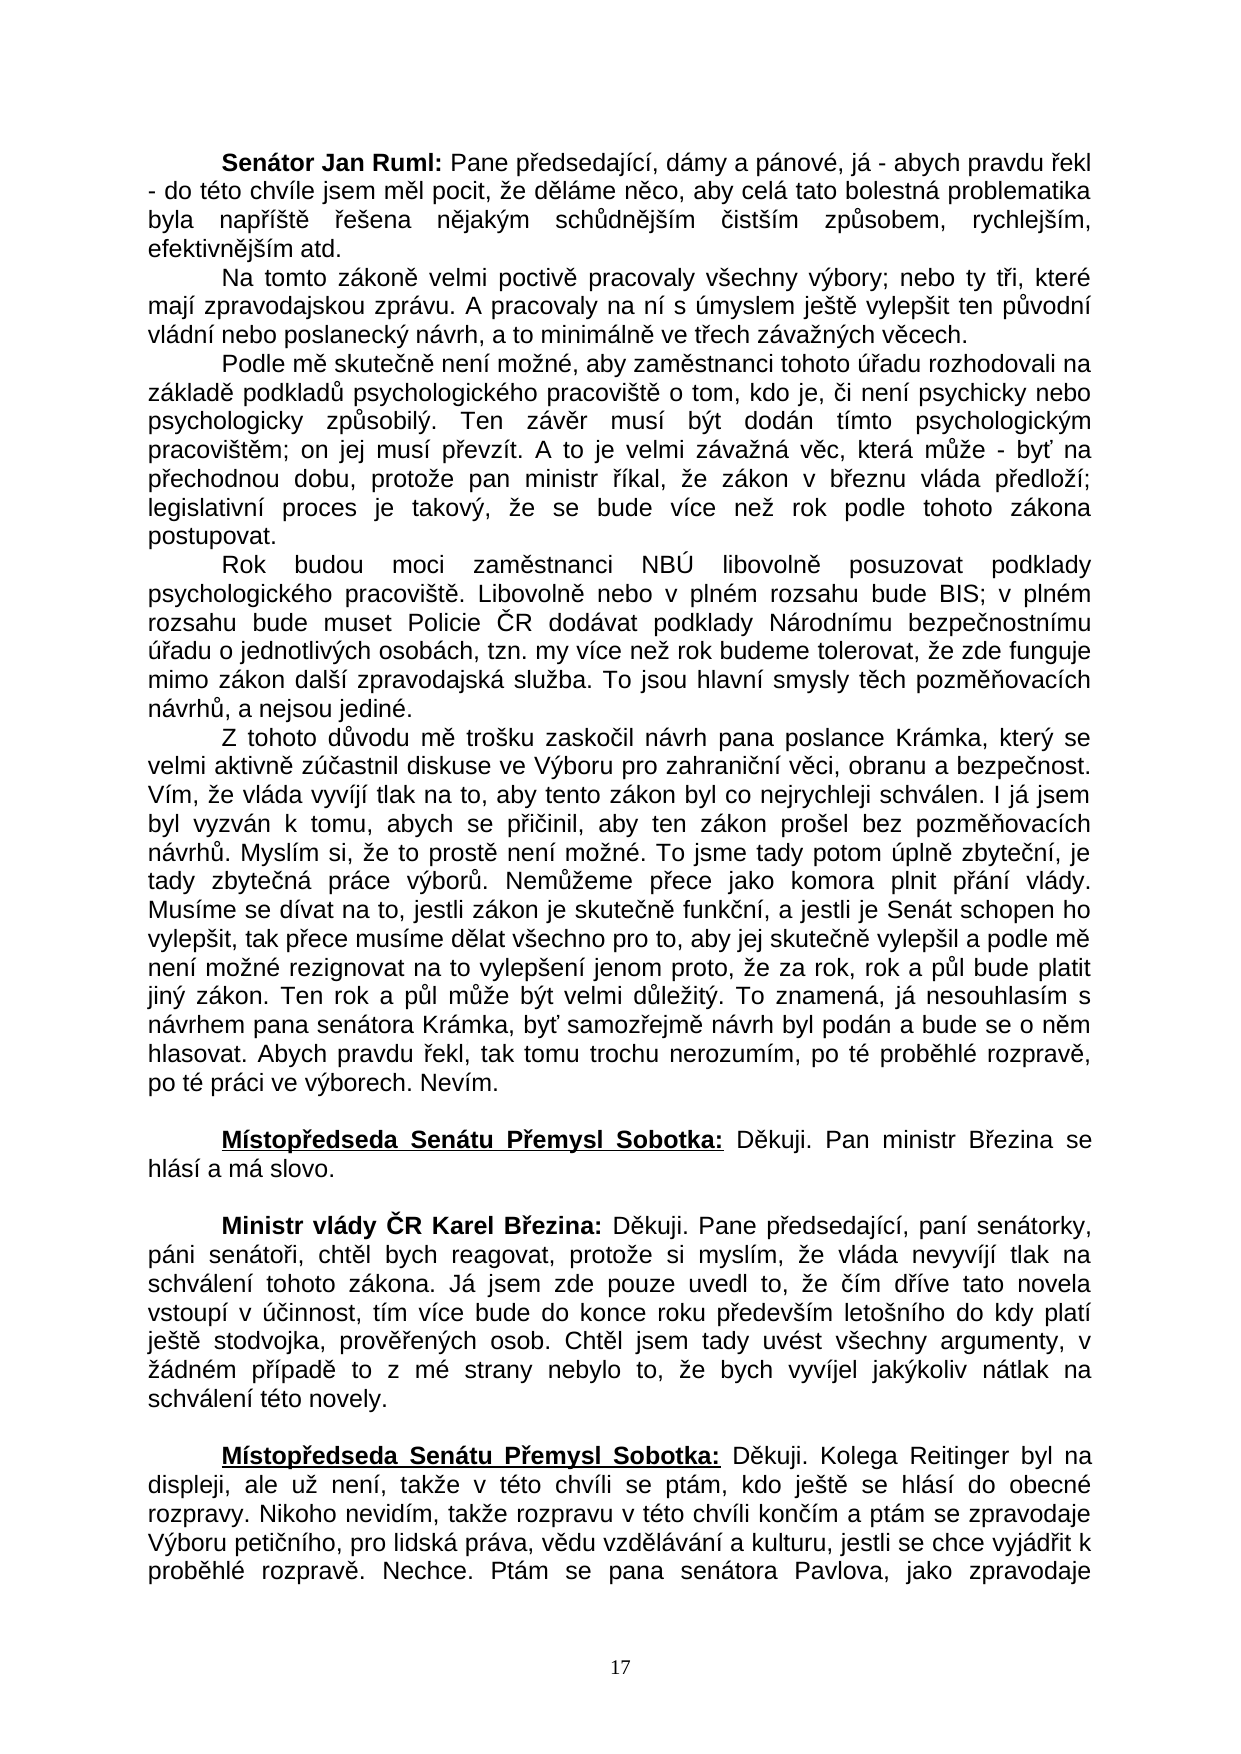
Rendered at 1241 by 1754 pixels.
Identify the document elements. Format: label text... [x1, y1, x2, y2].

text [148, 1441, 1093, 1585]
text Místopředseda Senátu Přemysl Sobotka: Děkuji. Pan ministr Březina se hlásí a má slovo. [148, 1125, 1093, 1183]
text Podle mě skutečně není možné, aby zaměstnanci tohoto úřadu rozhodovali na základě podkladů psychologického pracoviště o tom, kdo je, či není psychicky nebo psychologicky způsobilý. Ten závěr musí být dodán tímto psychologickým pracovištěm; on jej musí převzít. A to je velmi závažná věc, která může - byť na přechodnou dobu, protože pan ministr říkal, že zákon v březnu vláda předloží; legislativní proces je takový, že se bude více než rok podle tohoto zákona postupovat. [148, 349, 1093, 550]
text Z tohoto důvodu mě trošku zaskočil návrh pana poslance Krámka, který se velmi aktivně zúčastnil diskuse ve Výboru pro zahraniční věci, obranu a bezpečnost. Vím, že vláda vyvíjí tlak na to, aby tento zákon byl co nejrychleji schválen. I já jsem byl vyzván k tomu, abych se přičinil, aby ten zákon prošel bez pozměňovacích návrhů. Myslím si, že to prostě není možné. To jsme tady potom úplně zbyteční, je tady zbytečná práce výborů. Nemůžeme přece jako komora plnit přání vlády. Musíme se dívat na to, jestli zákon je skutečně funkční, a jestli je Senát schopen ho vylepšit, tak přece musíme dělat všechno pro to, aby jej skutečně vylepšil a podle mě není možné rezignovat na to vylepšení jenom proto, že za rok, rok a půl bude platit jiný zákon. Ten rok a půl může být velmi důležitý. To znamená, já nesouhlasím s návrhem pana senátora Krámka, byť samozřejmě návrh byl podán a bude se o něm hlasovat. Abych pravdu řekl, tak tomu trochu nerozumím, po té proběhlé rozpravě, po té práci ve výborech. Nevím. [148, 723, 1093, 1096]
text Ministr vlády ČR Karel Březina: Děkuji. Pane předsedající, paní senátorky, páni senátoři, chtěl bych reagovat, protože si myslím, že vláda nevyvíjí tlak na schválení tohoto zákona. Já jsem zde pouze uvedl to, že čím dříve tato novela vstoupí v účinnost, tím více bude do konce roku především letošního do kdy platí ještě stodvojka, prověřených osob. Chtěl jsem tady uvést všechny argumenty, v žádném případě to z mé strany nebylo to, že bych vyvíjel jakýkoliv nátlak na schválení této novely. [148, 1211, 1093, 1413]
text Rok budou moci zaměstnanci NBÚ libovolně posuzovat podklady psychologického pracoviště. Libovolně nebo v plném rozsahu bude BIS; v plném rozsahu bude muset Policie ČR dodávat podklady Národnímu bezpečnostnímu úřadu o jednotlivých osobách, tzn. my více než rok budeme tolerovat, že zde funguje mimo zákon další zpravodajská služba. To jsou hlavní smysly těch pozměňovacích návrhů, a nejsou jediné. [148, 550, 1093, 723]
text Na tomto zákoně velmi poctivě pracovaly všechny výbory; nebo ty tři, které mají zpravodajskou zprávu. A pracovaly na ní s úmyslem ještě vylepšit ten původní vládní nebo poslanecký návrh, a to minimálně ve třech závažných věcech. [148, 263, 1093, 349]
text Senátor Jan Ruml: Pane předsedající, dámy a pánové, já - abych pravdu řekl - do této chvíle jsem měl pocit, že děláme něco, aby celá tato bolestná problematika byla napříště řešena nějakým schůdnějším čistším způsobem, rychlejším, efektivnějším atd. [148, 148, 1093, 263]
